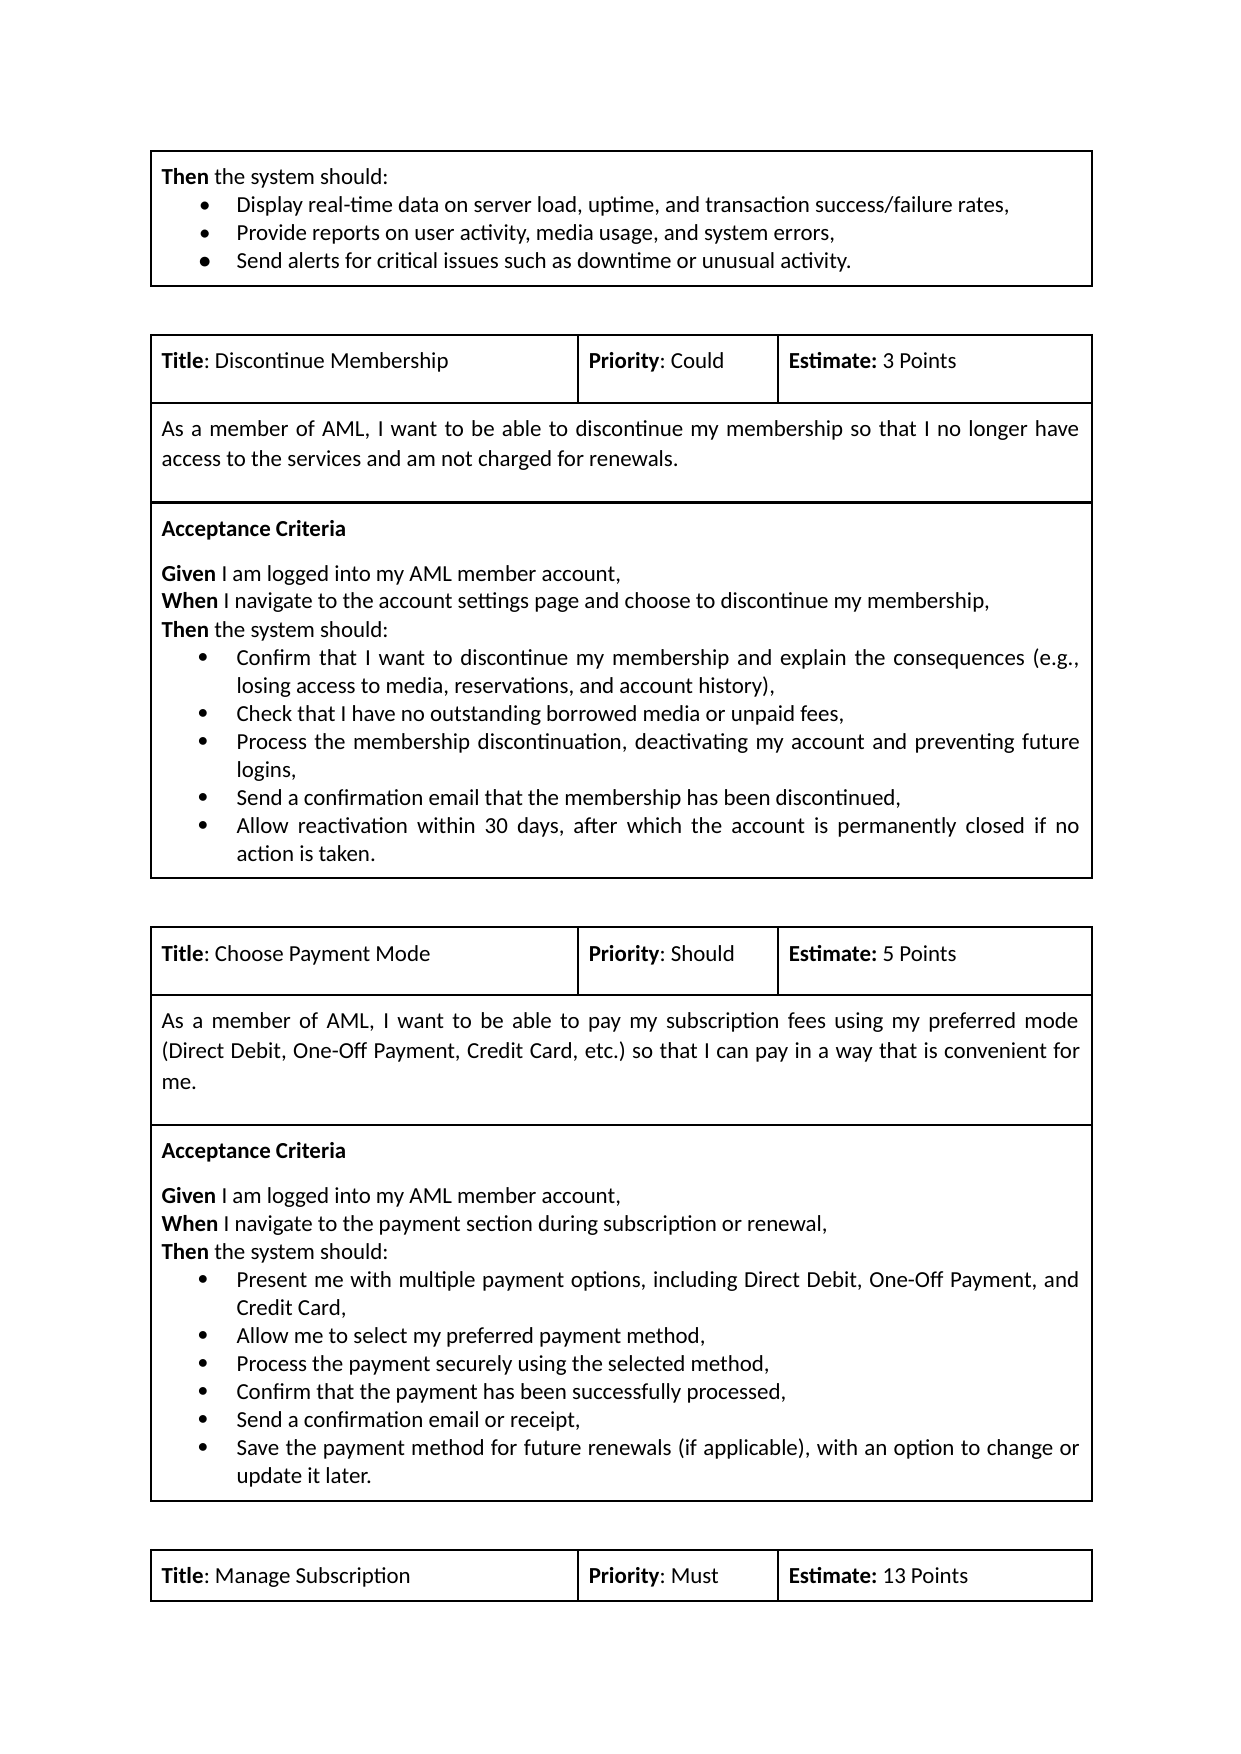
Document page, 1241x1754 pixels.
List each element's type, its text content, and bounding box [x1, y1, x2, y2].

table_header Priority: Should [579, 928, 777, 994]
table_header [152, 1551, 577, 1600]
table_header Estimate: 5 Points [779, 928, 1091, 994]
table_cell As a member of AML, I want to be able to discontinue my membership so that I no longer have access to the services and am not charged for renewals. [152, 404, 1091, 501]
table_header Priority: Could [579, 336, 777, 402]
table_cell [152, 152, 1091, 285]
table_cell As a member of AML, I want to be able to pay my subscription fees using my preferred mode (Direct Debit, One-Off Payment, Credit Card, etc.) so that I can pay in a way that is convenient for me. [152, 996, 1091, 1124]
table_header Estimate: 3 Points [779, 336, 1091, 402]
table_header Priority: Must [579, 1551, 777, 1600]
table_header Estimate: 13 Points [779, 1551, 1091, 1600]
table_cell Acceptance Criteria Given I am logged into my AML member account, When I navigate to the account settings page and choose to discontinue my membership, Then the system should: Confirm that I want to discontinue my membership and explain the consequences (e.g., losing access to media, reservations, and account history), Check that I have no outstanding borrowed media or unpaid fees, Process the membership discontinuation, deactivating my account and preventing future logins, Send a confirmation email that the membership has been discontinued, Allow reactivation within 30 days, after which the account is permanently closed if no action is taken. [152, 504, 1091, 877]
table_cell Acceptance Criteria Given I am logged into my AML member account, When I navigate to the payment section during subscription or renewal, Then the system should: Present me with multiple payment options, including Direct Debit, One-Off Payment, and Credit Card, Allow me to select my preferred payment method, Process the payment securely using the selected method, Confirm that the payment has been successfully processed, Send a confirmation email or receipt, Save the payment method for future renewals (if applicable), with an option to change or update it later. [152, 1126, 1091, 1500]
table_header Title: Choose Payment Mode [152, 928, 577, 994]
table_header Title: Discontinue Membership [152, 336, 577, 402]
